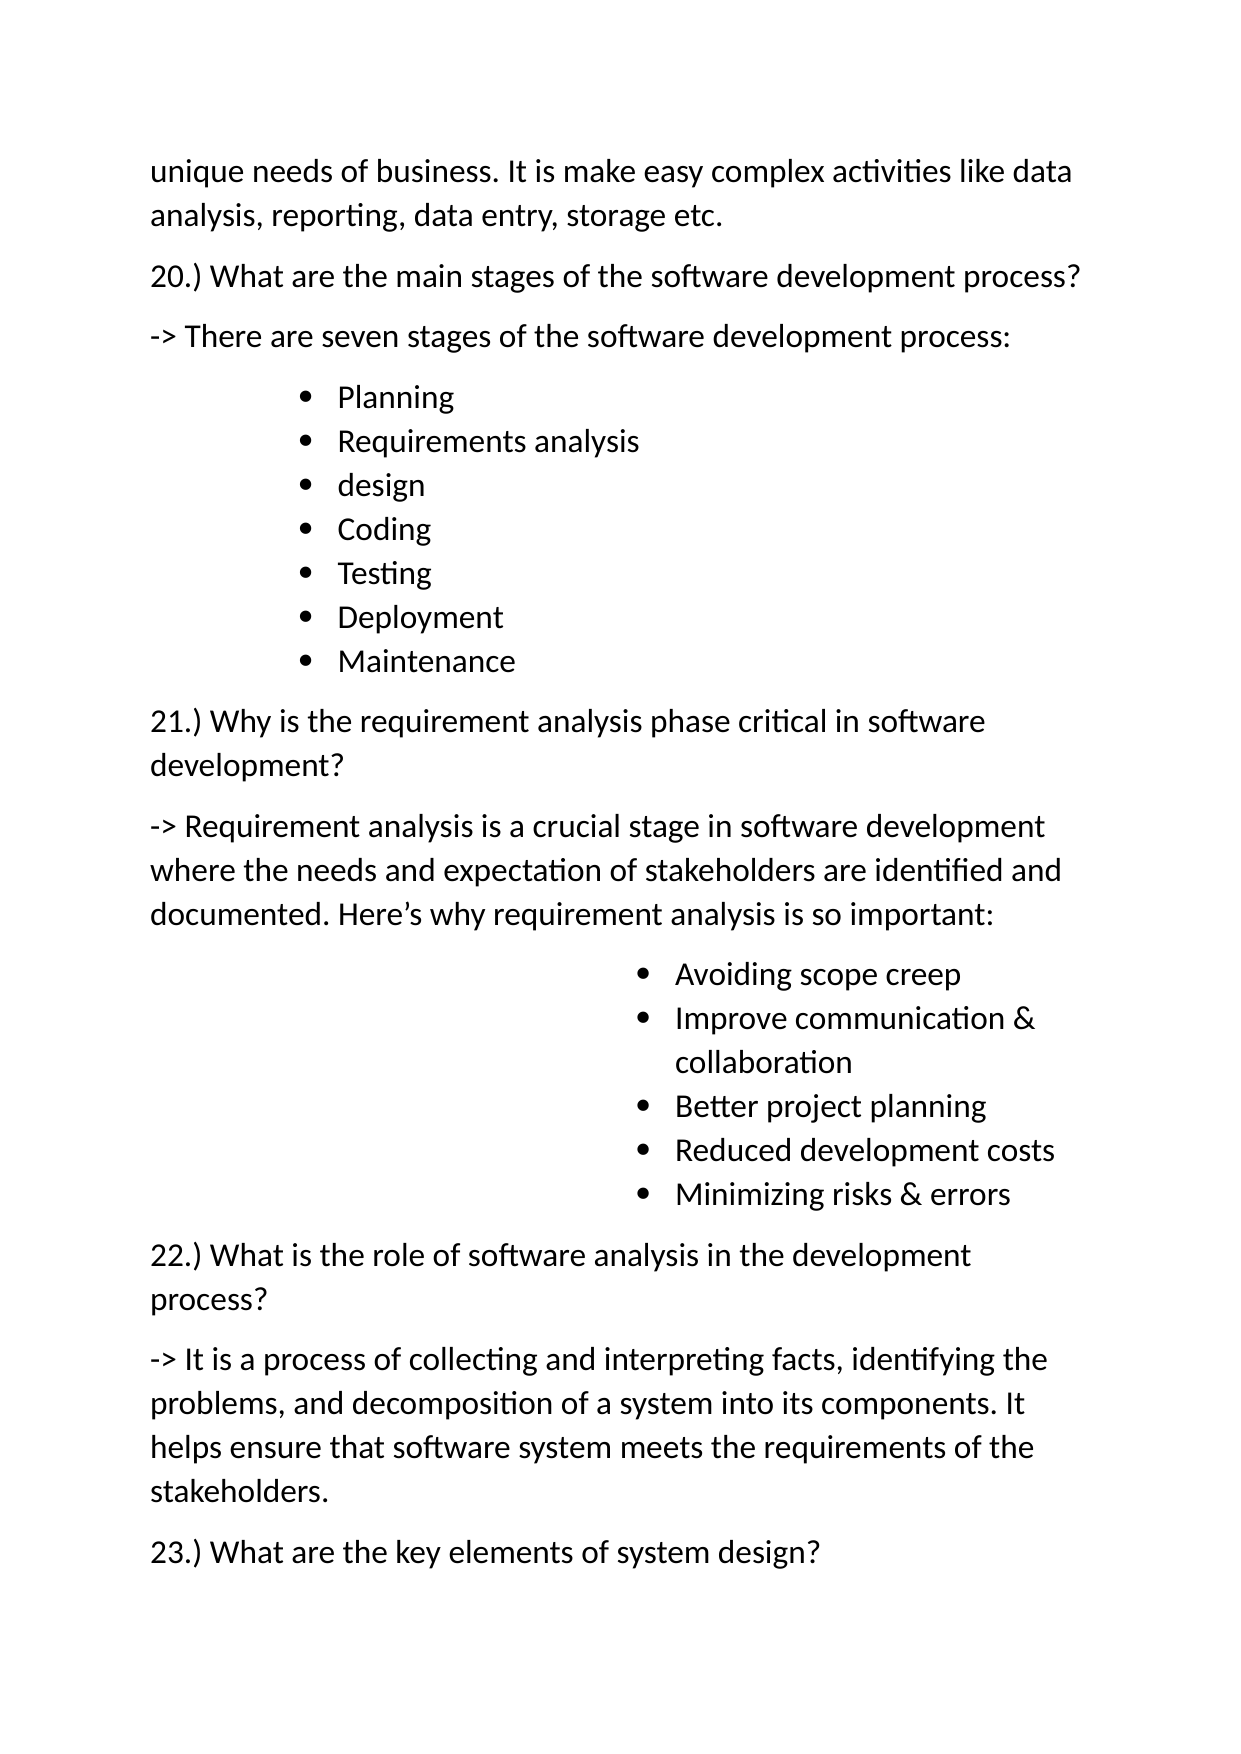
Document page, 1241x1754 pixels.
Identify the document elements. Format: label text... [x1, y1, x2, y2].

list Requirements analysis [300, 420, 1090, 461]
list Minimizing risks & errors [637, 1173, 1090, 1214]
list Avoiding scope creep [637, 953, 1090, 994]
list Deployment [300, 596, 1090, 636]
list Maintenance [300, 639, 1090, 680]
list design [300, 464, 1090, 504]
list Coding [300, 508, 1090, 548]
list Better project planning [637, 1085, 1090, 1126]
text -> Requirement analysis is a crucial stage in software development where the needs and expectation of stakeholders are identified and documented. Here’s why requirement analysis is so important: [150, 805, 1090, 933]
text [150, 150, 1090, 235]
list Reduced development costs [637, 1129, 1090, 1170]
text 20.) What are the main stages of the software development process? [150, 254, 1090, 295]
text -> There are seven stages of the software development process: [150, 315, 1090, 356]
list Planning [300, 376, 1090, 417]
list Improve communication & collaboration [637, 997, 1090, 1082]
text 22.) What is the role of software analysis in the development process? [150, 1234, 1090, 1318]
text 23.) What are the key elements of system design? [150, 1531, 1090, 1572]
text 21.) Why is the requirement analysis phase critical in software development? [150, 700, 1090, 785]
text -> It is a process of collecting and interpreting facts, identifying the problems, and decomposition of a system into its components. It helps ensure that software system meets the requirements of the stakeholders. [150, 1338, 1090, 1511]
list Testing [300, 552, 1090, 592]
